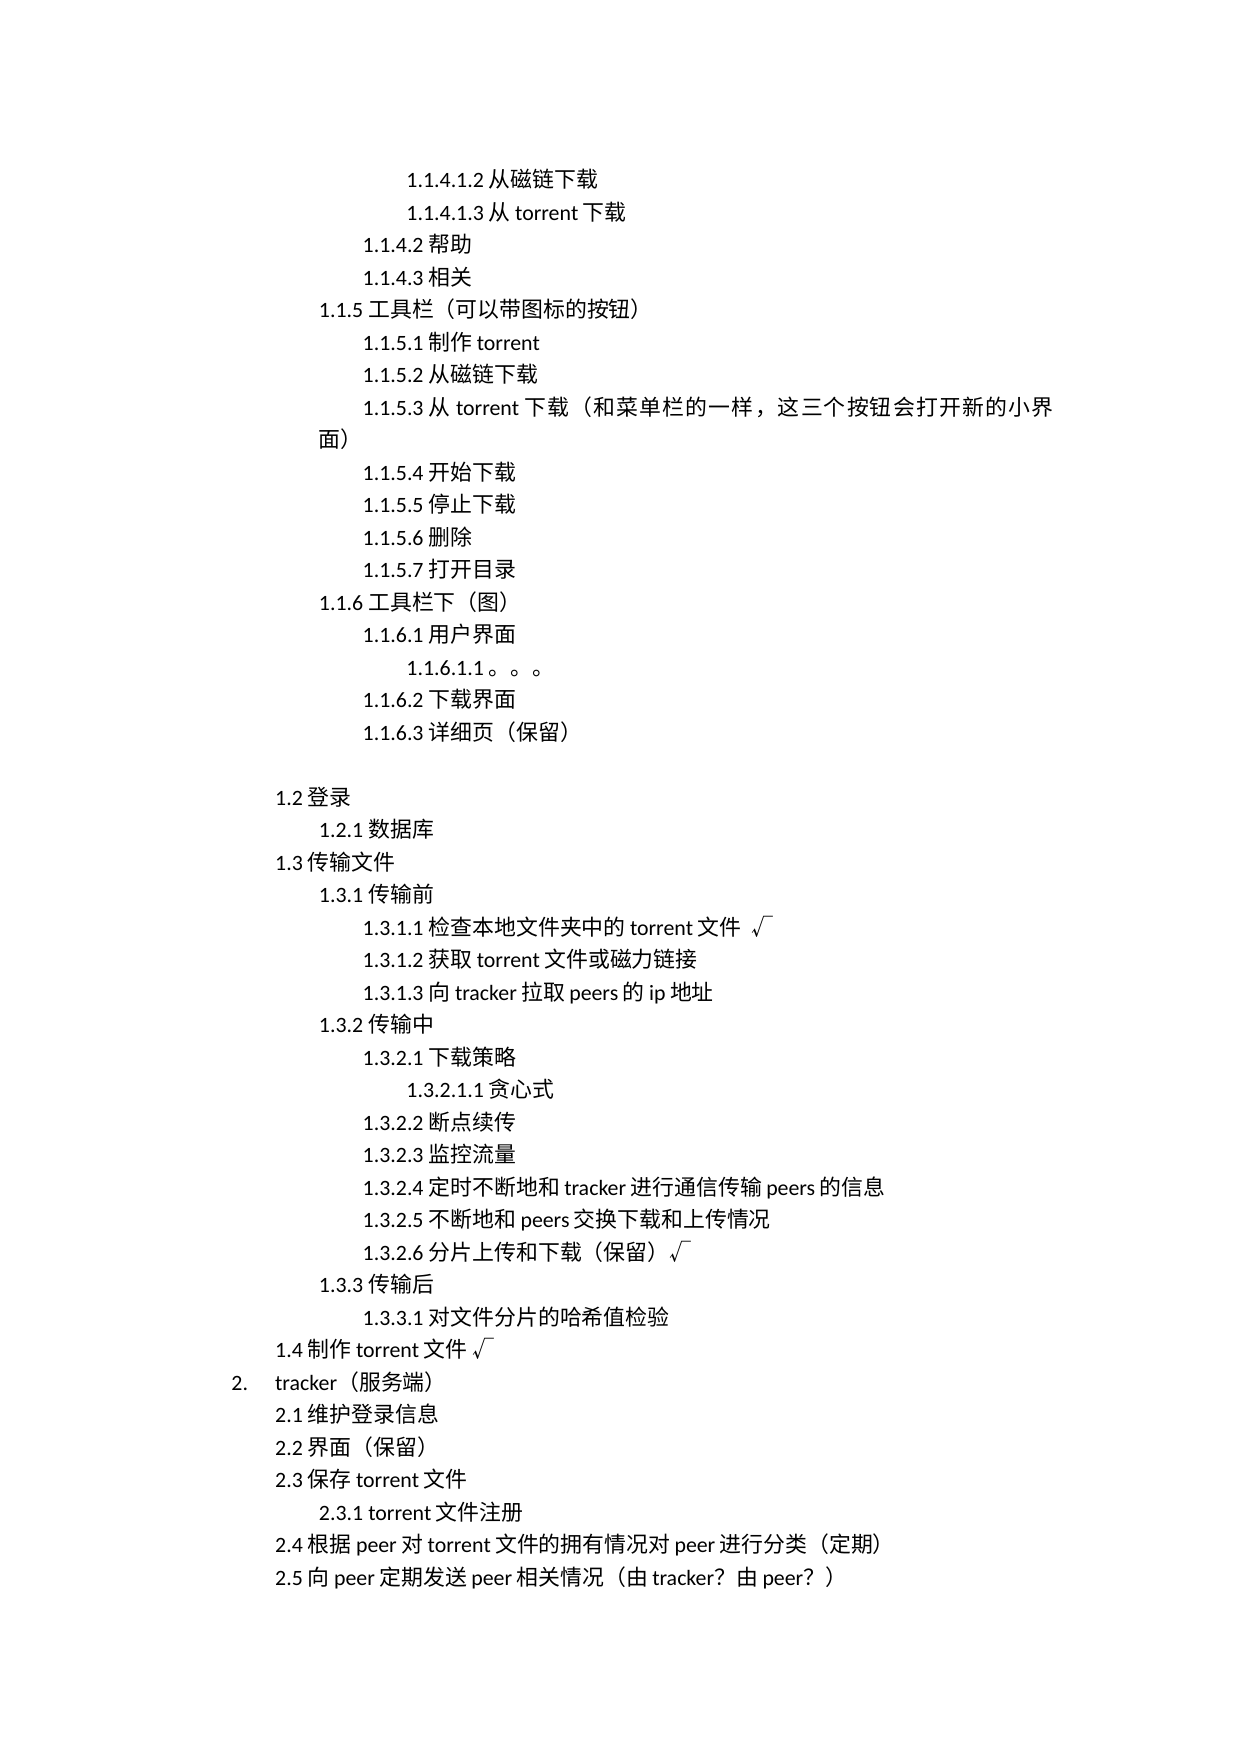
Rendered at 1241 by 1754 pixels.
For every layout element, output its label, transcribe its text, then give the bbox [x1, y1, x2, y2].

list 停止下载 [319, 487, 1053, 519]
list 数据库 [275, 812, 1053, 844]
list 用户界面 [319, 617, 1053, 649]
list 断点续传 [319, 1104, 1053, 1137]
list 打开目录 [319, 552, 1053, 584]
list 详细页（保留） [319, 714, 1053, 747]
list 工具栏（可以带图标的按钮） [275, 292, 1053, 324]
list 登录 [231, 779, 1053, 812]
list 定时不断地和tracker进行通信传输peers的信息 [319, 1169, 1053, 1202]
list 从torrent下载（和菜单栏的一样，这三个按钮会打开新的小界面） [319, 389, 1053, 454]
list 分片上传和下载（保留）√ [319, 1234, 1053, 1267]
list 删除 [319, 519, 1053, 552]
list 不断地和peers交换下载和上传情况 [319, 1202, 1053, 1234]
list tracker（服务端） [187, 1364, 1053, 1397]
list 帮助 [319, 227, 1053, 259]
list 。。。 [362, 649, 1053, 682]
list 检查本地文件夹中的torrent文件 √ [319, 909, 1053, 942]
list torrent文件注册 [275, 1494, 1053, 1527]
list 保存torrent文件 [231, 1462, 1053, 1494]
list 贪心式 [362, 1072, 1053, 1104]
list 传输后 [275, 1267, 1053, 1299]
list 工具栏下（图） [275, 584, 1053, 617]
list 界面（保留） [231, 1429, 1053, 1462]
list 制作torrent [319, 324, 1053, 357]
list 传输文件 [231, 844, 1053, 877]
list 维护登录信息 [231, 1397, 1053, 1429]
list 传输中 [275, 1007, 1053, 1039]
list 下载界面 [319, 682, 1053, 714]
list 从磁链下载 [319, 357, 1053, 389]
list 下载策略 [319, 1039, 1053, 1072]
list 从torrent下载 [362, 194, 1053, 227]
list 制作torrent文件 √ [231, 1332, 1053, 1364]
list 传输前 [275, 877, 1053, 909]
list 相关 [319, 259, 1053, 292]
list 对文件分片的哈希值检验 [319, 1299, 1053, 1332]
list 获取torrent文件或磁力链接 [319, 942, 1053, 974]
list 监控流量 [319, 1137, 1053, 1169]
list 向peer定期发送peer相关情况（由tracker？由peer？） [231, 1559, 1053, 1592]
list 向tracker拉取peers的ip地址 [319, 974, 1053, 1007]
list 从磁链下载 [362, 162, 1053, 194]
list 根据peer对torrent文件的拥有情况对peer进行分类（定期） [231, 1527, 1053, 1559]
list 开始下载 [319, 454, 1053, 487]
